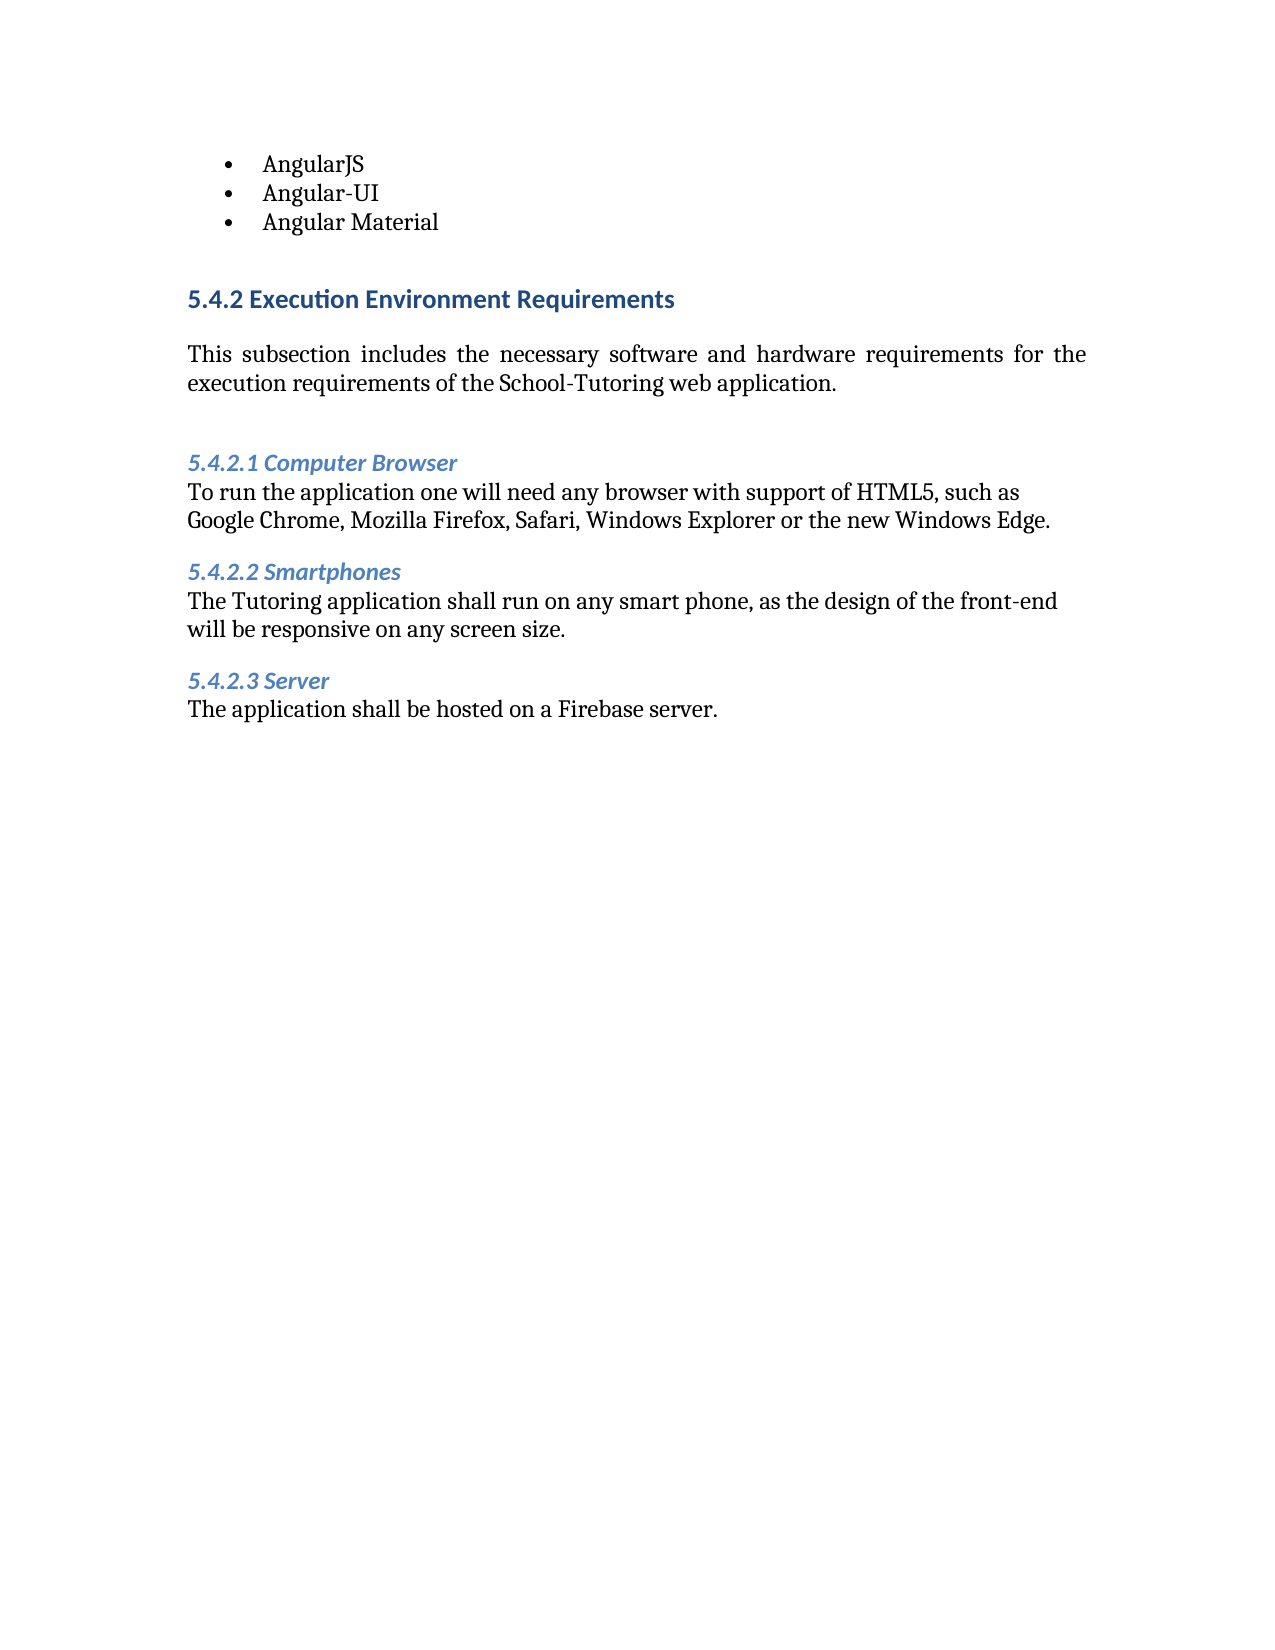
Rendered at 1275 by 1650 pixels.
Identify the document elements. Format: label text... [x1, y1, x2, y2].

text The application shall be hosted on a Firebase server. [187, 695, 1087, 724]
list Angular-UI [225, 179, 1087, 207]
list Angular Material [225, 207, 1087, 236]
subtitle 5.4.2.3 Server [187, 665, 1087, 695]
subtitle 5.4.2.2 Smartphones [187, 556, 1087, 587]
list AngularJS [225, 150, 1087, 179]
text The Tutoring application shall run on any smart phone, as the design of the front-end will be responsive on any screen size. [187, 587, 1087, 644]
text To run the application one will need any browser with support of HTML5, such as Google Chrome, Mozilla Firefox, Safari, Windows Explorer or the new Windows Edge. [187, 478, 1087, 535]
text This subsection includes the necessary software and hardware requirements for the execution requirements of the School-Tutoring web application. [187, 340, 1087, 398]
subtitle 5.4.2 Execution Environment Requirements [187, 282, 1087, 315]
subtitle 5.4.2.1 Computer Browser [187, 447, 1087, 478]
